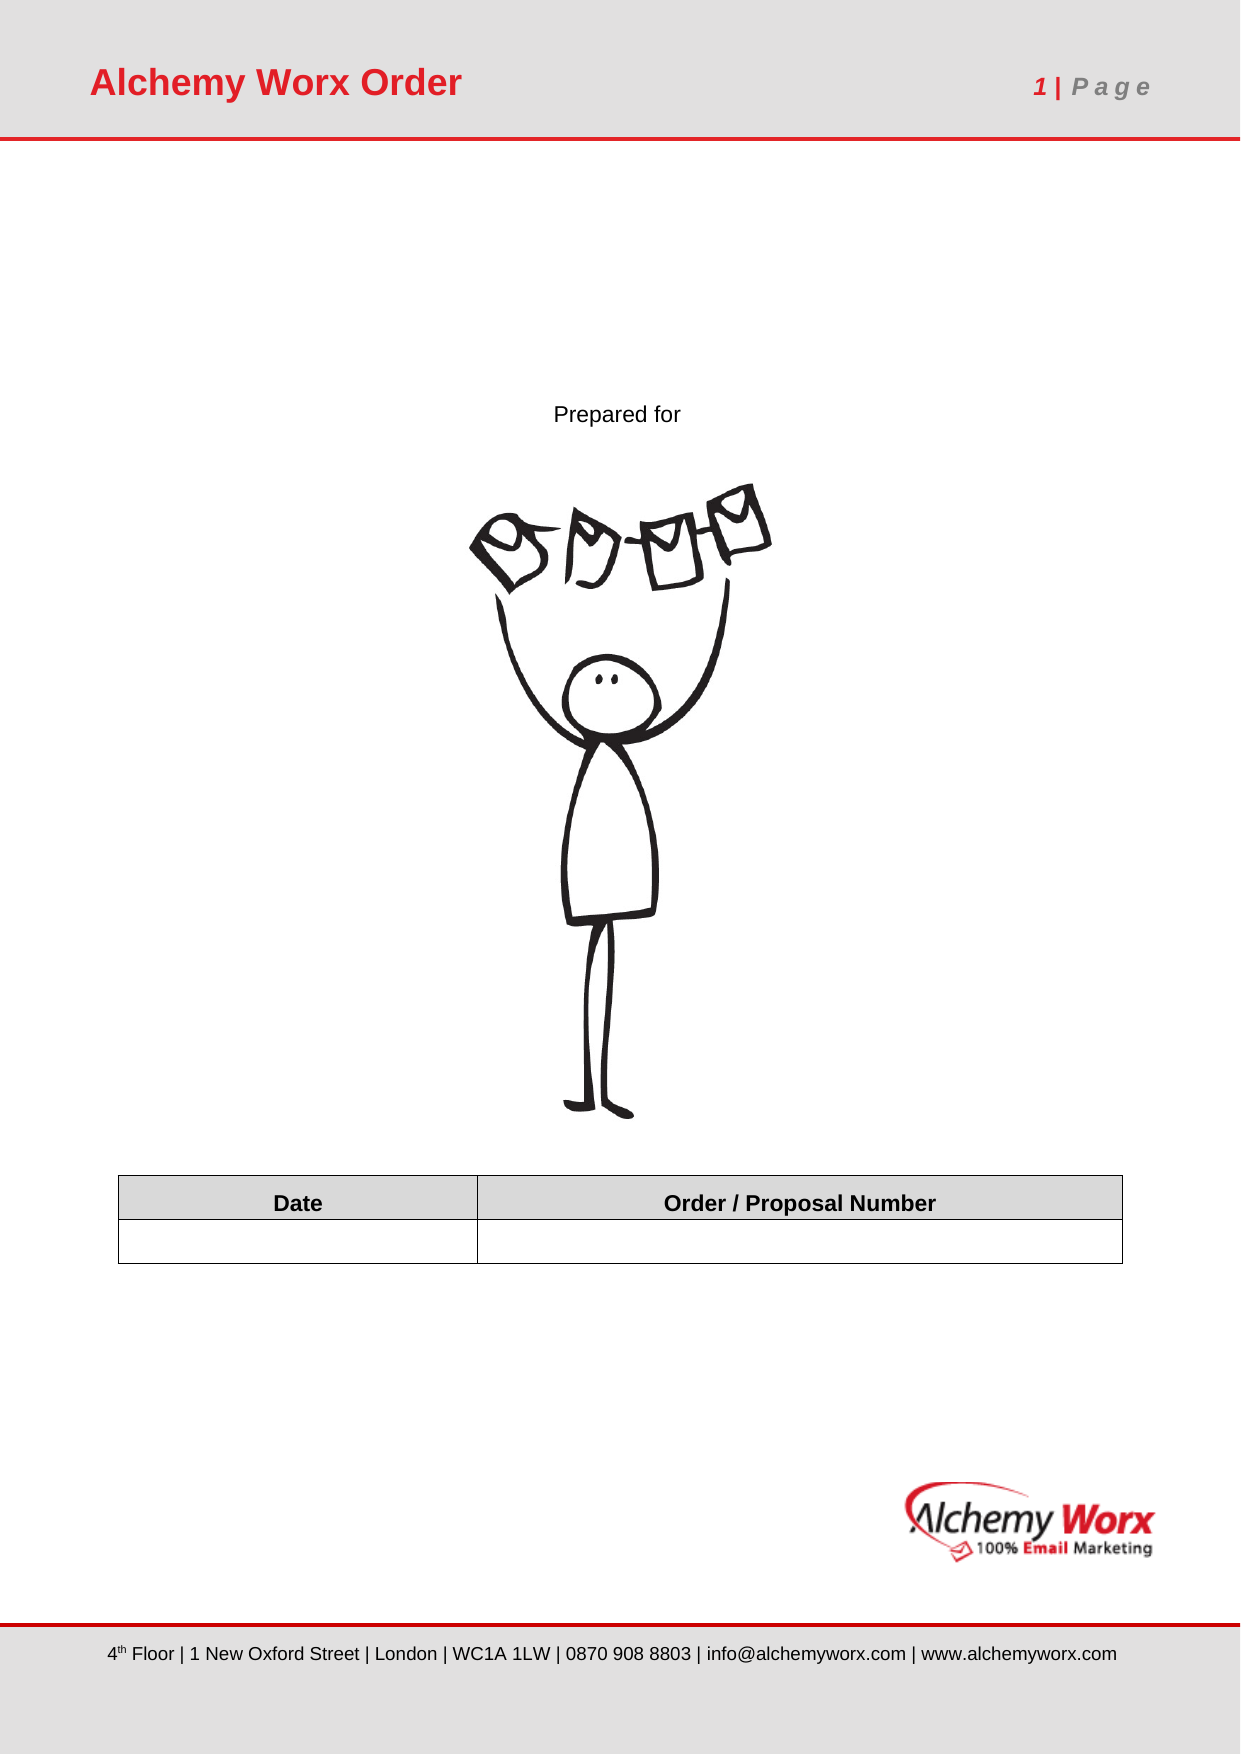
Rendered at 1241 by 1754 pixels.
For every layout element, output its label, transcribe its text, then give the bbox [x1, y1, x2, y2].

table_header Order / Proposal Number [478, 1176, 1122, 1219]
picture [267, 448, 974, 1155]
table_header Date [119, 1176, 477, 1219]
picture [893, 1482, 1157, 1570]
table_cell [119, 1220, 477, 1262]
table_cell [478, 1220, 1122, 1262]
